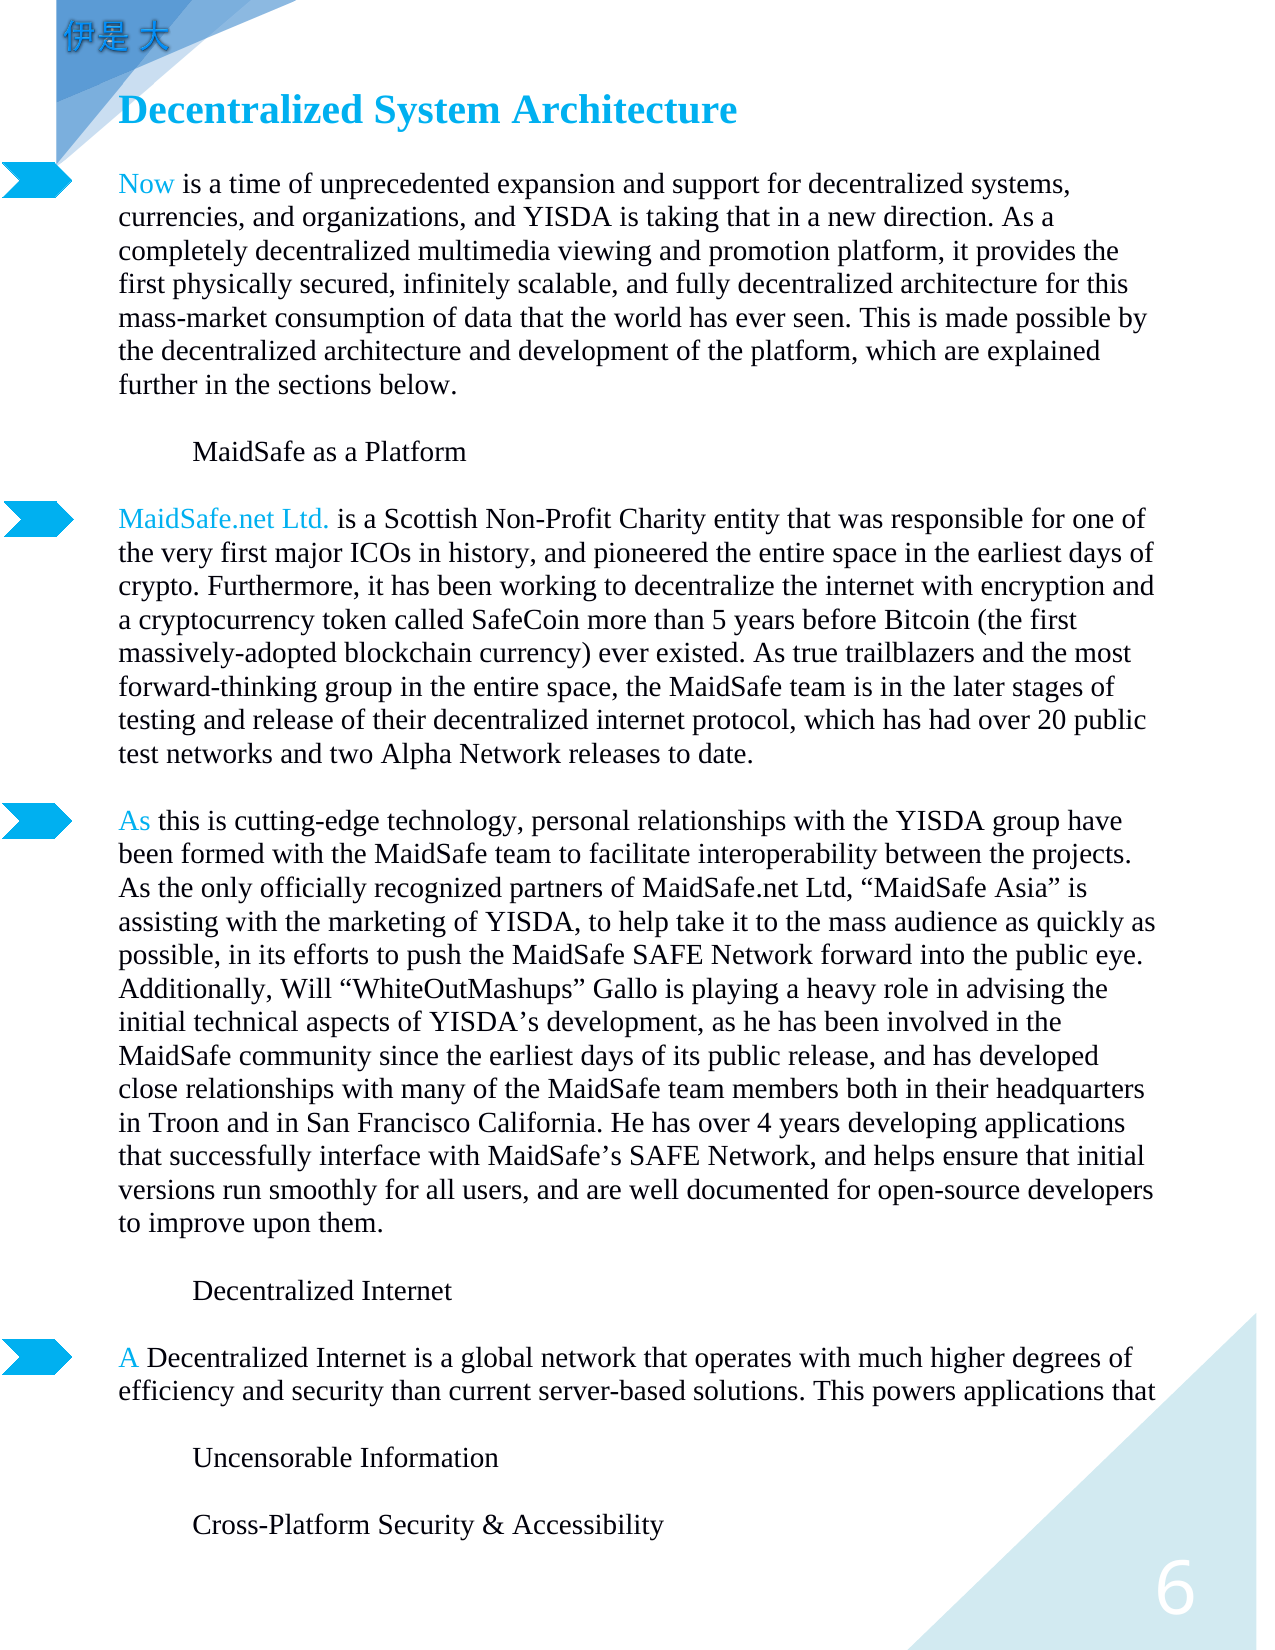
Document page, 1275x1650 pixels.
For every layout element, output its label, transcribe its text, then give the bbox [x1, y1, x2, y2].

text MaidSafe as a Platform [118, 434, 1157, 468]
picture [56, 0, 298, 168]
text MaidSafe.net Ltd. is a Scottish Non-Profit Charity entity that was responsible for one of the very first major ICOs in history, and pioneered the entire space in the earliest days of crypto. Furthermore, it has been working to decentralize the internet with encryption and a cryptocurrency token called SafeCoin more than 5 years before Bitcoin (the first massively-adopted blockchain currency) ever existed. As true trailblazers and the most forward-thinking group in the entire space, the MaidSafe team is in the later stages of testing and release of their decentralized internet protocol, which has had over 20 public test networks and two Alpha Network releases to date. [118, 501, 1157, 769]
text Decentralized System Architecture [118, 84, 1157, 132]
text Decentralized Internet [118, 1273, 1157, 1306]
text Now is a time of unprecedented expansion and support for decentralized systems, currencies, and organizations, and YISDA is taking that in a new direction. As a completely decentralized multimedia viewing and promotion platform, it provides the first physically secured, infinitely scalable, and fully decentralized architecture for this mass-market consumption of data that the world has ever seen. This is made possible by the decentralized architecture and development of the platform, which are explained further in the sections below. [118, 166, 1157, 401]
text Uncensorable Information [118, 1440, 1157, 1474]
text Cross-Platform Security & Accessibility [118, 1507, 1157, 1541]
text As this is cutting-edge technology, personal relationships with the YISDA group have been formed with the MaidSafe team to facilitate interoperability between the projects. As the only officially recognized partners of MaidSafe.net Ltd, “MaidSafe Asia” is assisting with the marketing of YISDA, to help take it to the mass audience as quickly as possible, in its efforts to push the MaidSafe SAFE Network forward into the public eye. Additionally, Will “WhiteOutMashups” Gallo is playing a heavy role in advising the initial technical aspects of YISDA’s development, as he has been involved in the MaidSafe community since the earliest days of its public release, and has developed close relationships with many of the MaidSafe team members both in their headquarters in Troon and in San Francisco California. He has over 4 years developing applications that successfully interface with MaidSafe’s SAFE Network, and helps ensure that initial versions run smoothly for all users, and are well documented for open-source developers to improve upon them. [118, 803, 1157, 1239]
text A Decentralized Internet is a global network that operates with much higher degrees of efficiency and security than current server-based solutions. This powers applications that [118, 1340, 1157, 1407]
